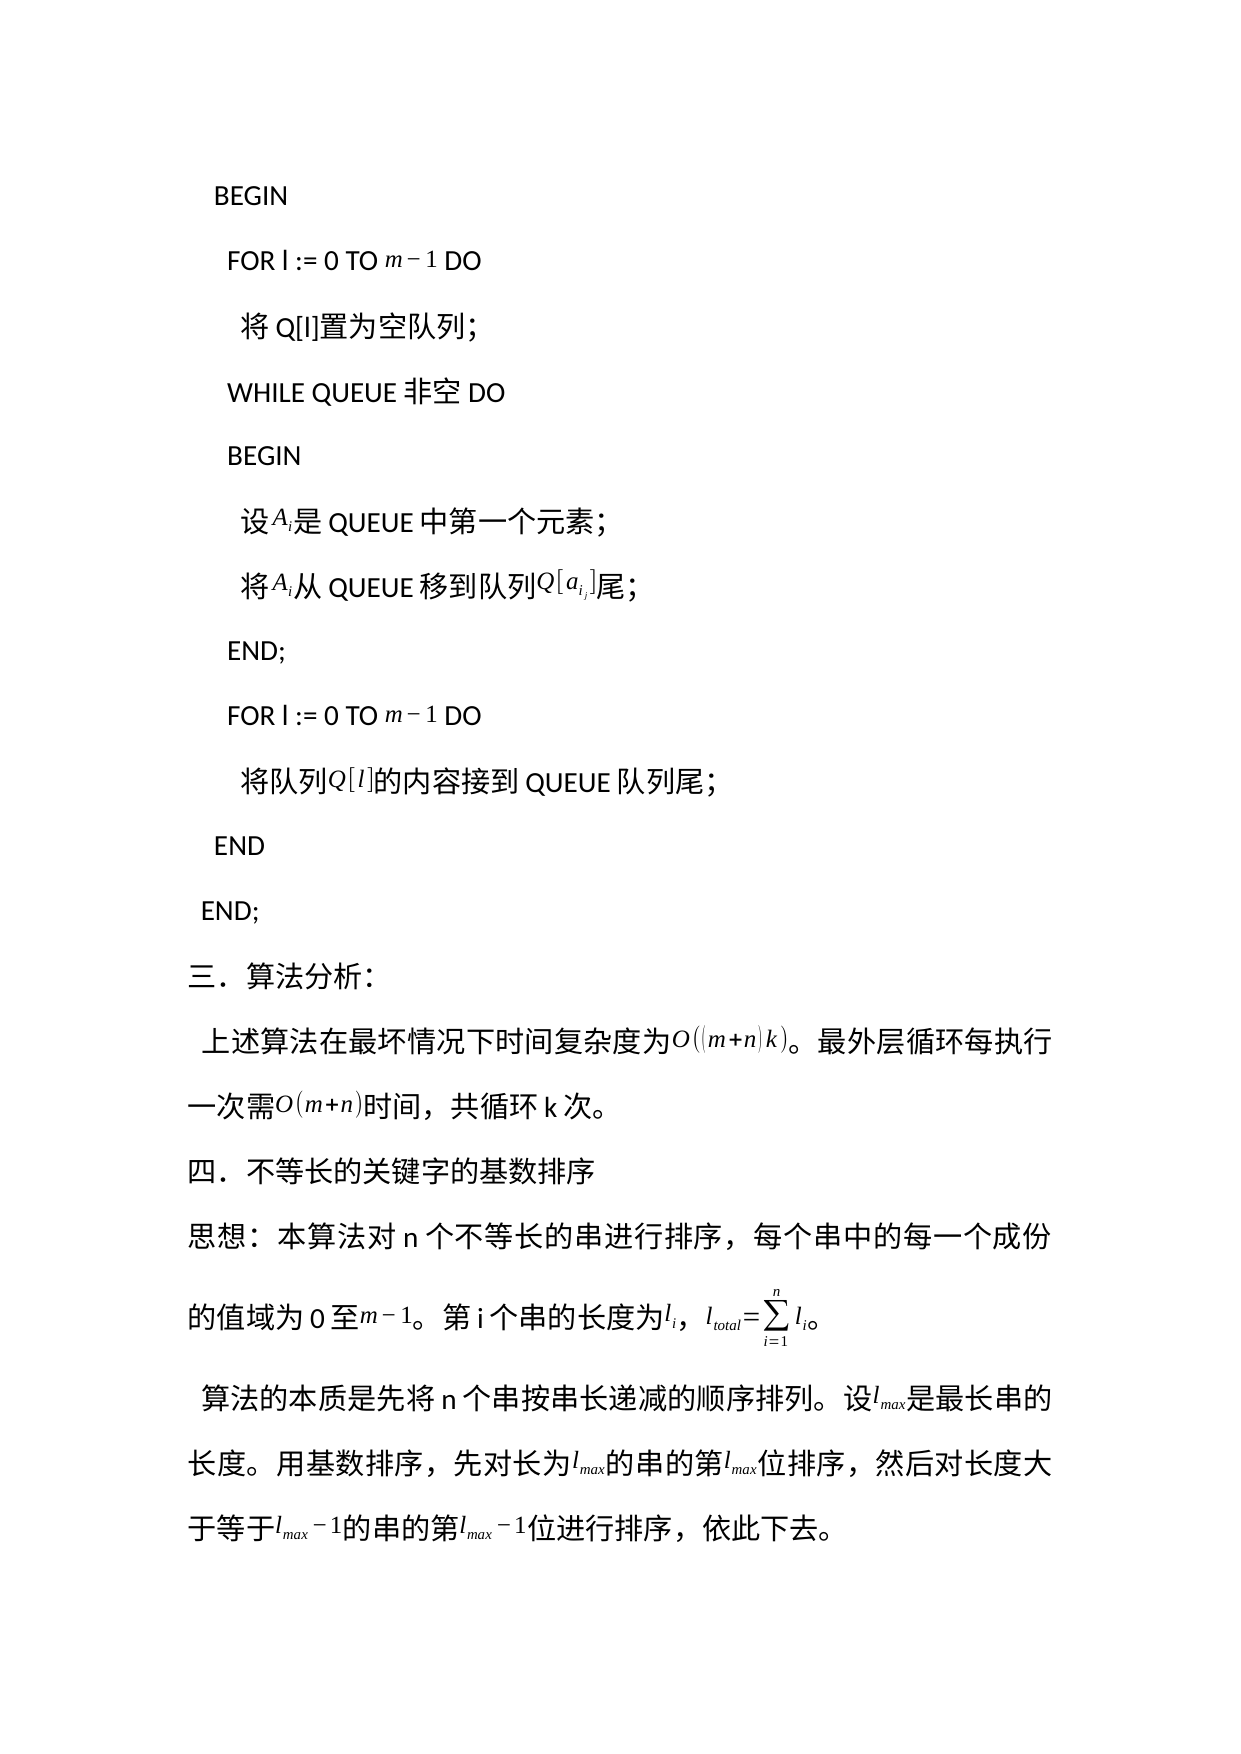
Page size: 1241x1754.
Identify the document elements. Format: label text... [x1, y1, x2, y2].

text 将从QUEUE移到队列尾； [187, 552, 1053, 617]
text FOR l := 0 TO DO [187, 227, 1053, 292]
text 算法的本质是先将n个串按串长递减的顺序排列。设是最长串的长度。用基数排序，先对长为的串的第位排序，然后对长度大于等于的串的第位进行排序，依此下去。 [187, 1364, 1053, 1559]
text 思想：本算法对n个不等长的串进行排序，每个串中的每一个成份的值域为0至。第i个串的长度为，。 [187, 1202, 1053, 1364]
text BEGIN [187, 162, 1053, 227]
text 将队列的内容接到QUEUE队列尾； [187, 747, 1053, 812]
text WHILE QUEUE非空 DO [187, 357, 1053, 422]
text END [187, 812, 1053, 877]
text END; [187, 877, 1053, 942]
text 上述算法在最坏情况下时间复杂度为。最外层循环每执行一次需时间，共循环k次。 [187, 1007, 1053, 1137]
text BEGIN [187, 422, 1053, 487]
text 三．算法分析： [187, 942, 1053, 1007]
text FOR l := 0 TO DO [187, 682, 1053, 747]
text 设是QUEUE中第一个元素； [187, 487, 1053, 552]
text END; [187, 617, 1053, 682]
text 四．不等长的关键字的基数排序 [187, 1137, 1053, 1202]
text 将Q[l]置为空队列； [187, 292, 1053, 357]
